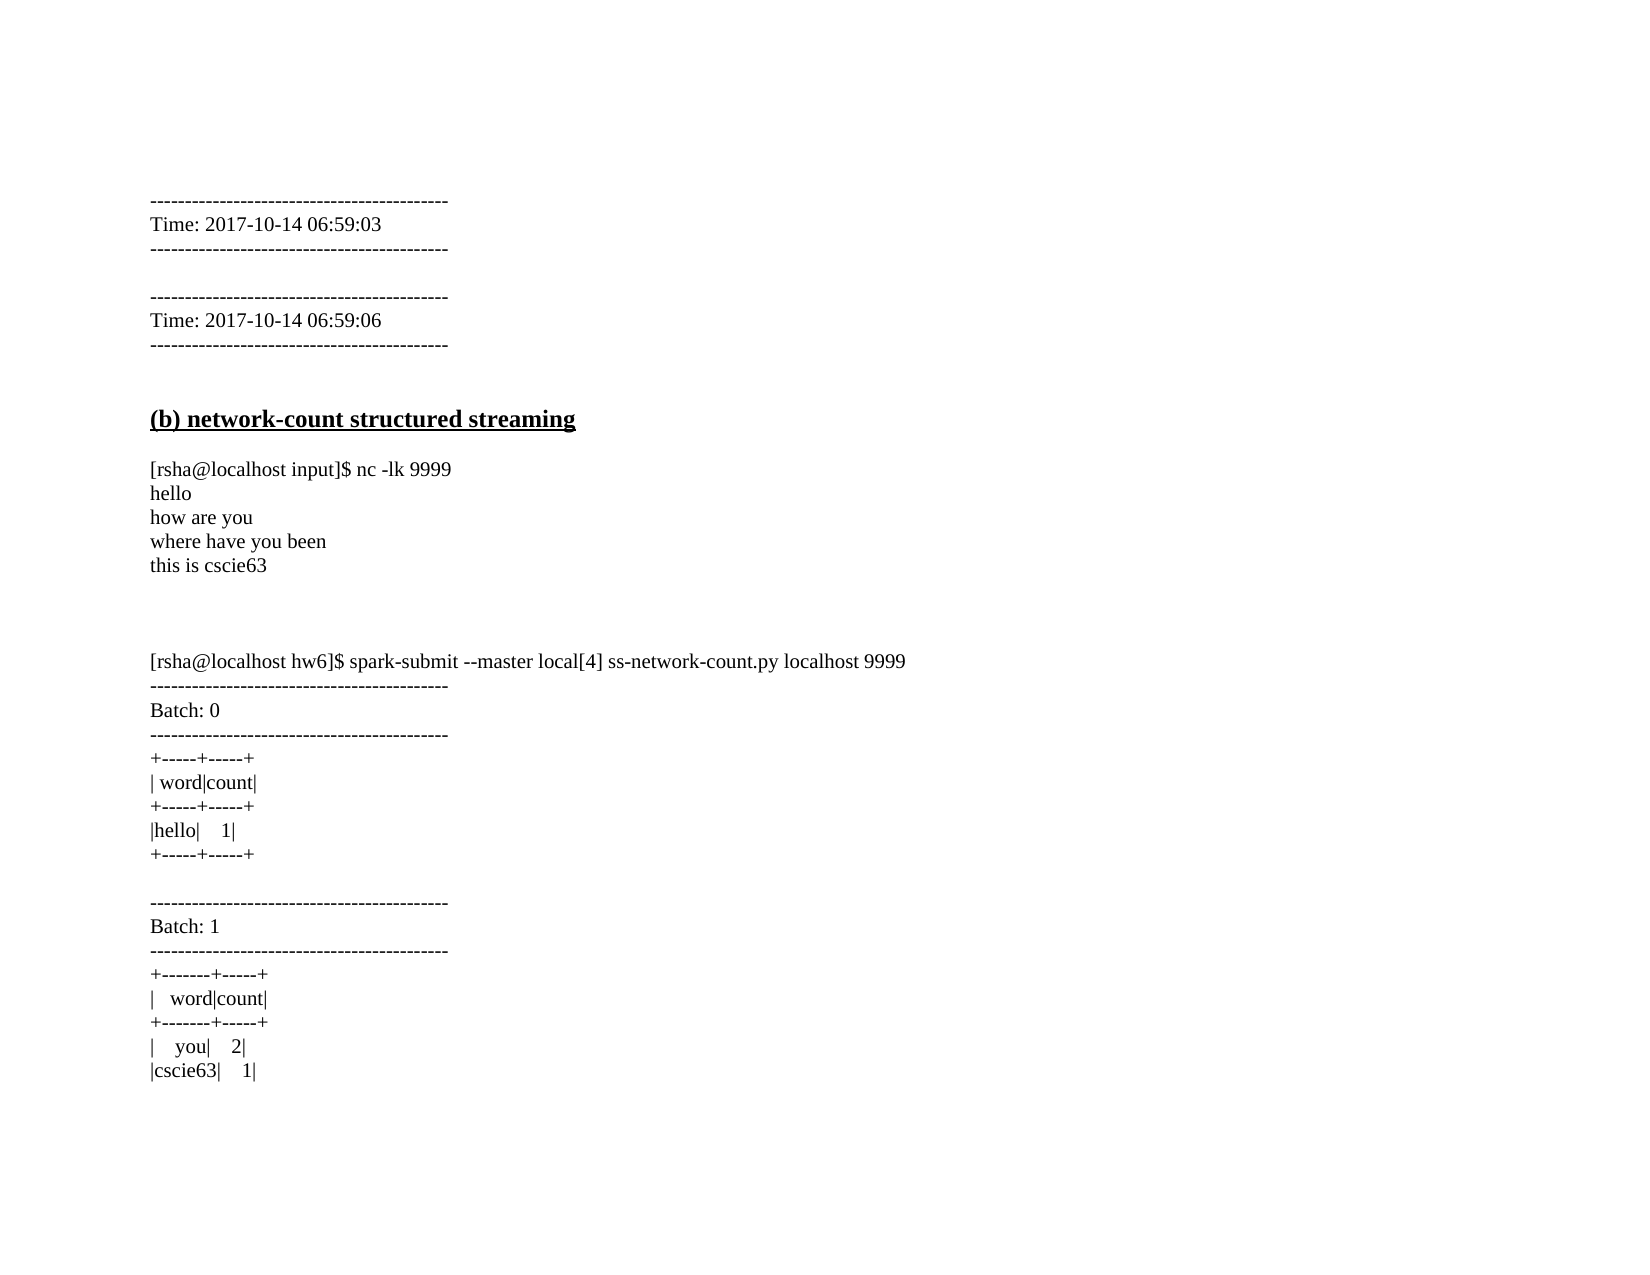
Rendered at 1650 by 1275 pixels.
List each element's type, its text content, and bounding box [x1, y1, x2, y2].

text | word|count| [150, 986, 1500, 1010]
text +-----+-----+ [150, 746, 1500, 770]
text how are you [150, 505, 1500, 529]
text +-------+-----+ [150, 1010, 1500, 1034]
text ------------------------------------------- [150, 332, 1500, 356]
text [150, 187, 1500, 212]
text ------------------------------------------- [150, 722, 1500, 746]
text |cscie63| 1| [150, 1058, 1500, 1082]
text hello [150, 481, 1500, 505]
text Time: 2017-10-14 06:59:03 [150, 212, 1500, 236]
text Batch: 0 [150, 697, 1500, 722]
text +-------+-----+ [150, 962, 1500, 986]
text (b) network-count structured streaming [150, 404, 1500, 433]
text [150, 284, 1500, 308]
text where have you been [150, 529, 1500, 553]
text [rsha@localhost hw6]$ spark-submit --master local[4] ss-network-count.py localhost 9999 [150, 649, 1500, 673]
text | you| 2| [150, 1034, 1500, 1058]
text | word|count| [150, 770, 1500, 794]
text ------------------------------------------- [150, 890, 1500, 914]
text this is cscie63 [150, 553, 1500, 577]
text |hello| 1| [150, 818, 1500, 842]
text Batch: 1 [150, 914, 1500, 938]
text +-----+-----+ [150, 842, 1500, 866]
text [rsha@localhost input]$ nc -lk 9999 [150, 457, 1500, 481]
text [150, 236, 1500, 260]
text ------------------------------------------- [150, 673, 1500, 697]
text ------------------------------------------- [150, 938, 1500, 962]
text +-----+-----+ [150, 794, 1500, 818]
text Time: 2017-10-14 06:59:06 [150, 308, 1500, 332]
